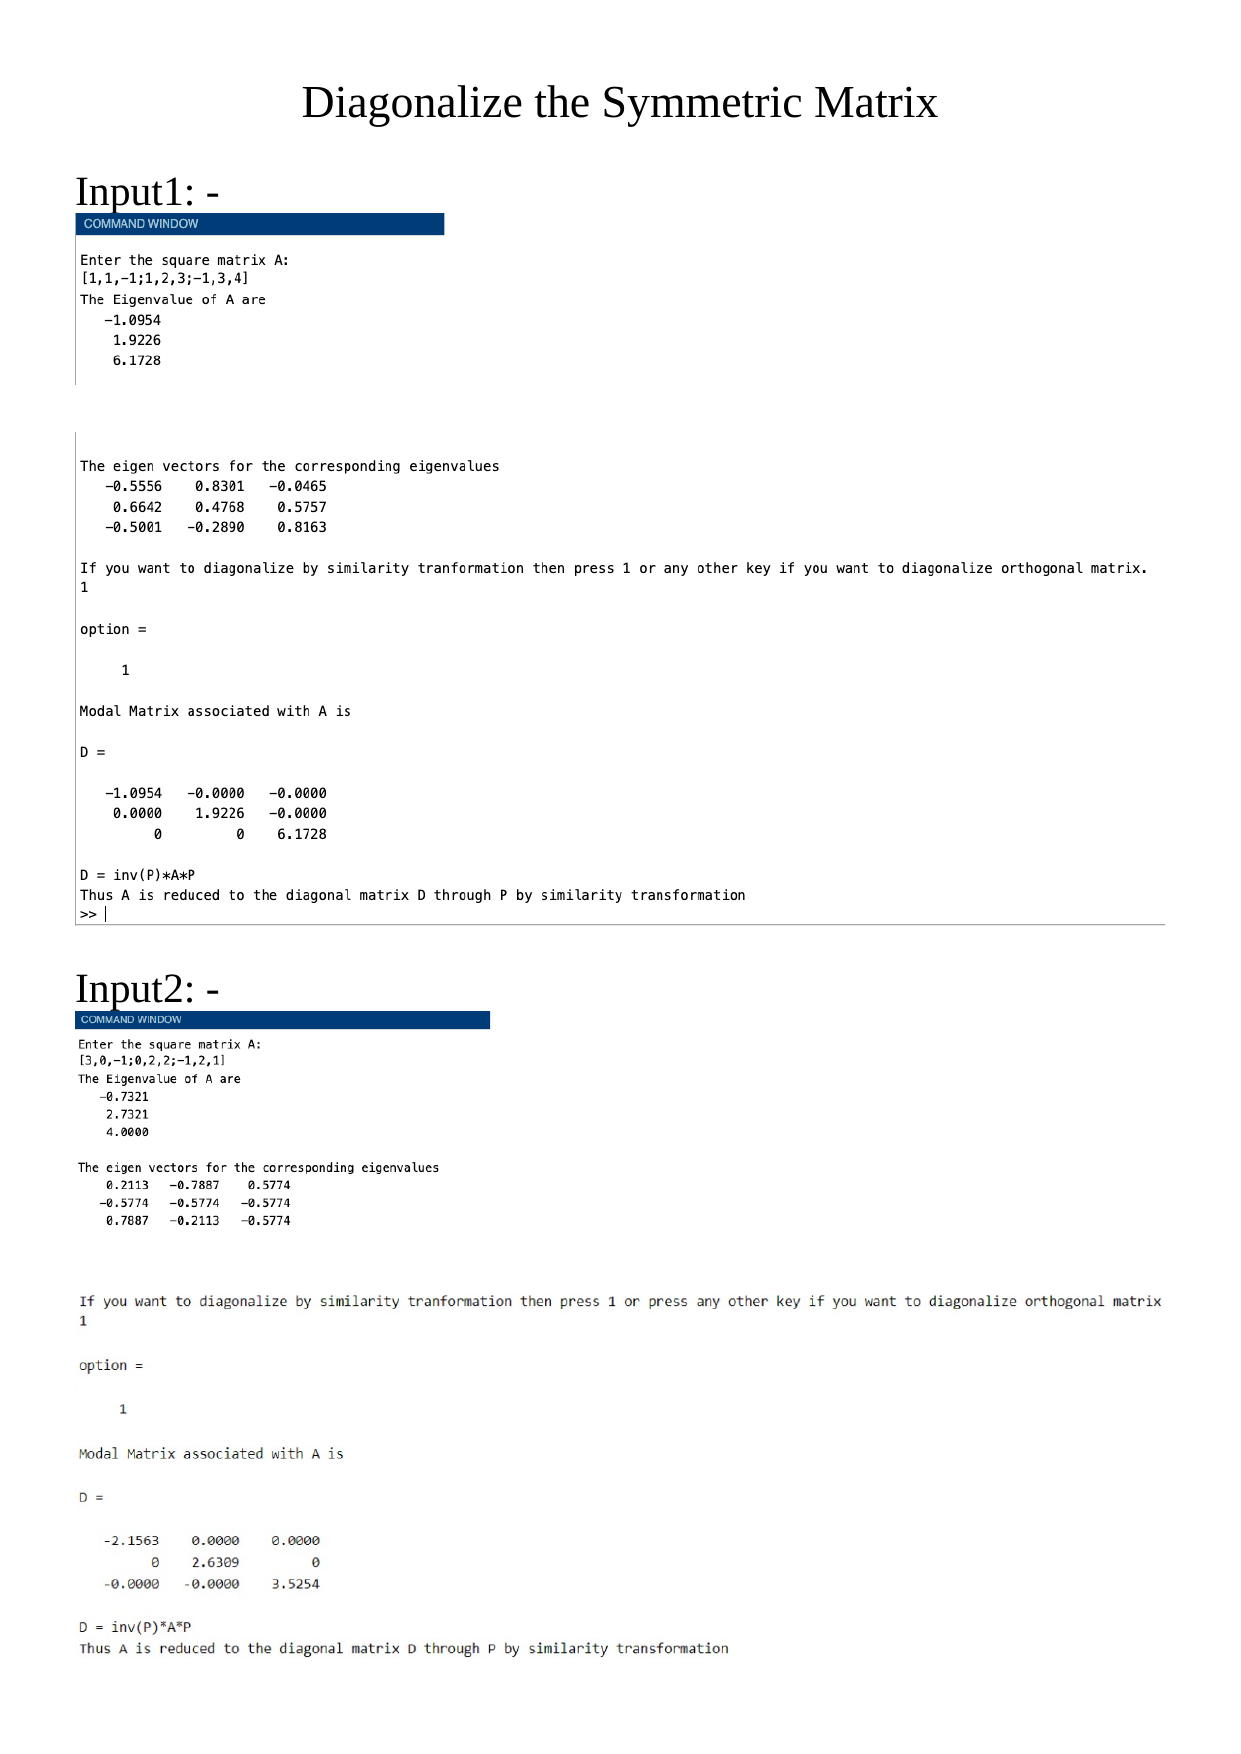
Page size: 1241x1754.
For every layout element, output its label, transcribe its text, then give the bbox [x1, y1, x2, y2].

text Diagonalize the Symmetric Matrix [75, 75, 1165, 128]
picture [75, 432, 1166, 926]
text Input2: - [75, 964, 1165, 1012]
picture [75, 1011, 491, 1237]
picture [75, 213, 445, 385]
text Input1: - [75, 166, 1165, 214]
picture [75, 1284, 1166, 1658]
